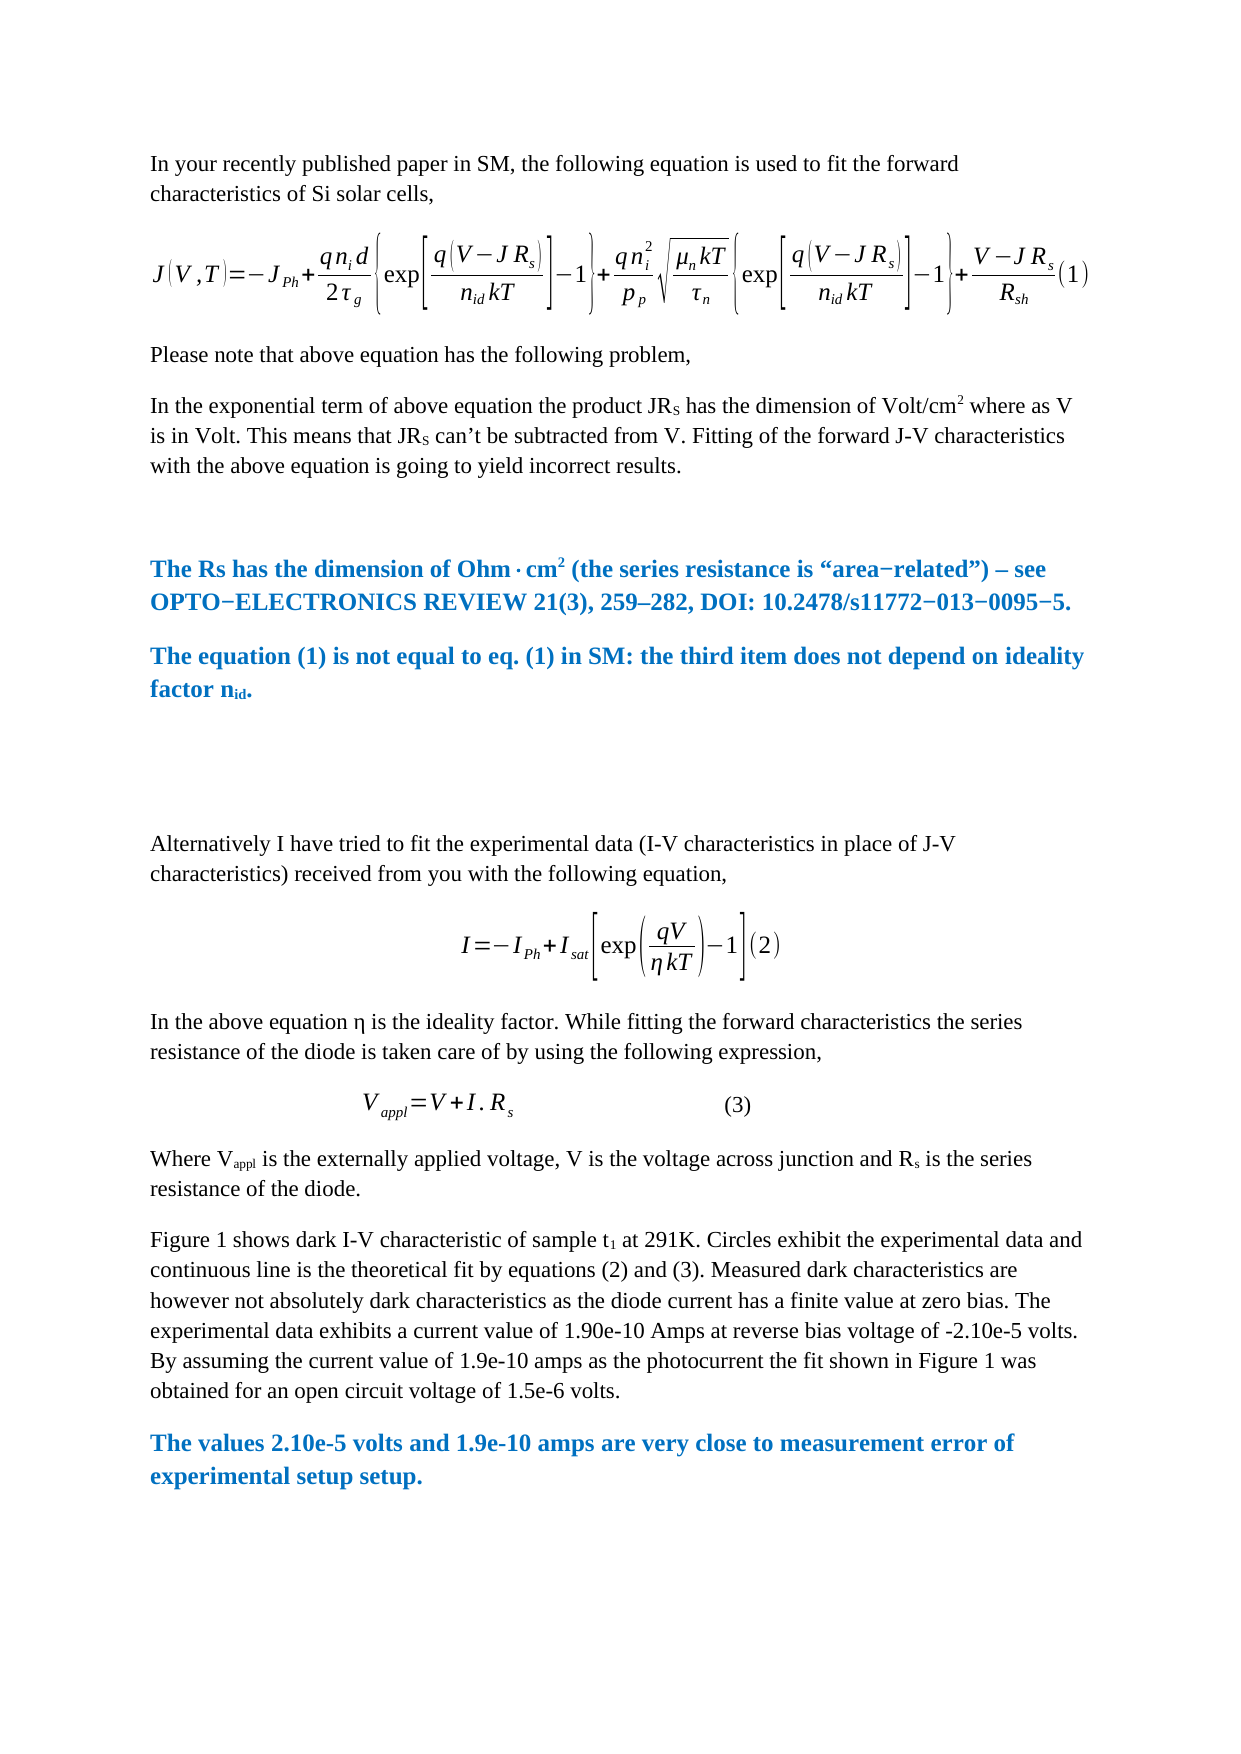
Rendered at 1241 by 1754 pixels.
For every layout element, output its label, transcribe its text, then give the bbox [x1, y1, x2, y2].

text Figure 1 shows dark I-V characteristic of sample t1 at 291K. Circles exhibit the experimental data and continuous line is the theoretical fit by equations (2) and (3). Measured dark characteristics are however not absolutely dark characteristics as the diode current has a finite value at zero bias. The experimental data exhibits a current value of 1.90e-10 Amps at reverse bias voltage of -2.10e-5 volts. By assuming the current value of 1.9e-10 amps as the photocurrent the fit shown in Figure 1 was obtained for an open circuit voltage of 1.5e-6 volts. [150, 1226, 1090, 1404]
text The Rs has the dimension of Ohmcm2 (the series resistance is “area−related”) – see OPTO−ELECTRONICS REVIEW 21(3), 259–282, DOI: 10.2478/s11772−013−0095−5. [150, 554, 1090, 616]
text The values 2.10e-5 volts and 1.9e-10 amps are very close to measurement error of experimental setup setup. [150, 1428, 1090, 1490]
text Please note that above equation has the following problem, [150, 341, 1090, 367]
text (3) [150, 1089, 1090, 1120]
text In the above equation η is the ideality factor. While fitting the forward characteristics the series resistance of the diode is taken care of by using the following expression, [150, 1008, 1090, 1064]
text Alternatively I have tried to fit the experimental data (I-V characteristics in place of J-V characteristics) received from you with the following equation, [150, 830, 1090, 887]
text Where Vappl is the externally applied voltage, V is the voltage across junction and Rs is the series resistance of the diode. [150, 1145, 1090, 1202]
text The equation (1) is not equal to eq. (1) in SM: the third item does not depend on ideality factor nid. [150, 641, 1090, 703]
text In your recently published paper in SM, the following equation is used to fit the forward characteristics of Si solar cells, [150, 150, 1090, 207]
text In the exponential term of above equation the product JRS has the dimension of Volt/cm2 where as V is in Volt. This means that JRS can’t be subtracted from V. Fitting of the forward J-V characteristics with the above equation is going to yield incorrect results. [150, 392, 1090, 478]
